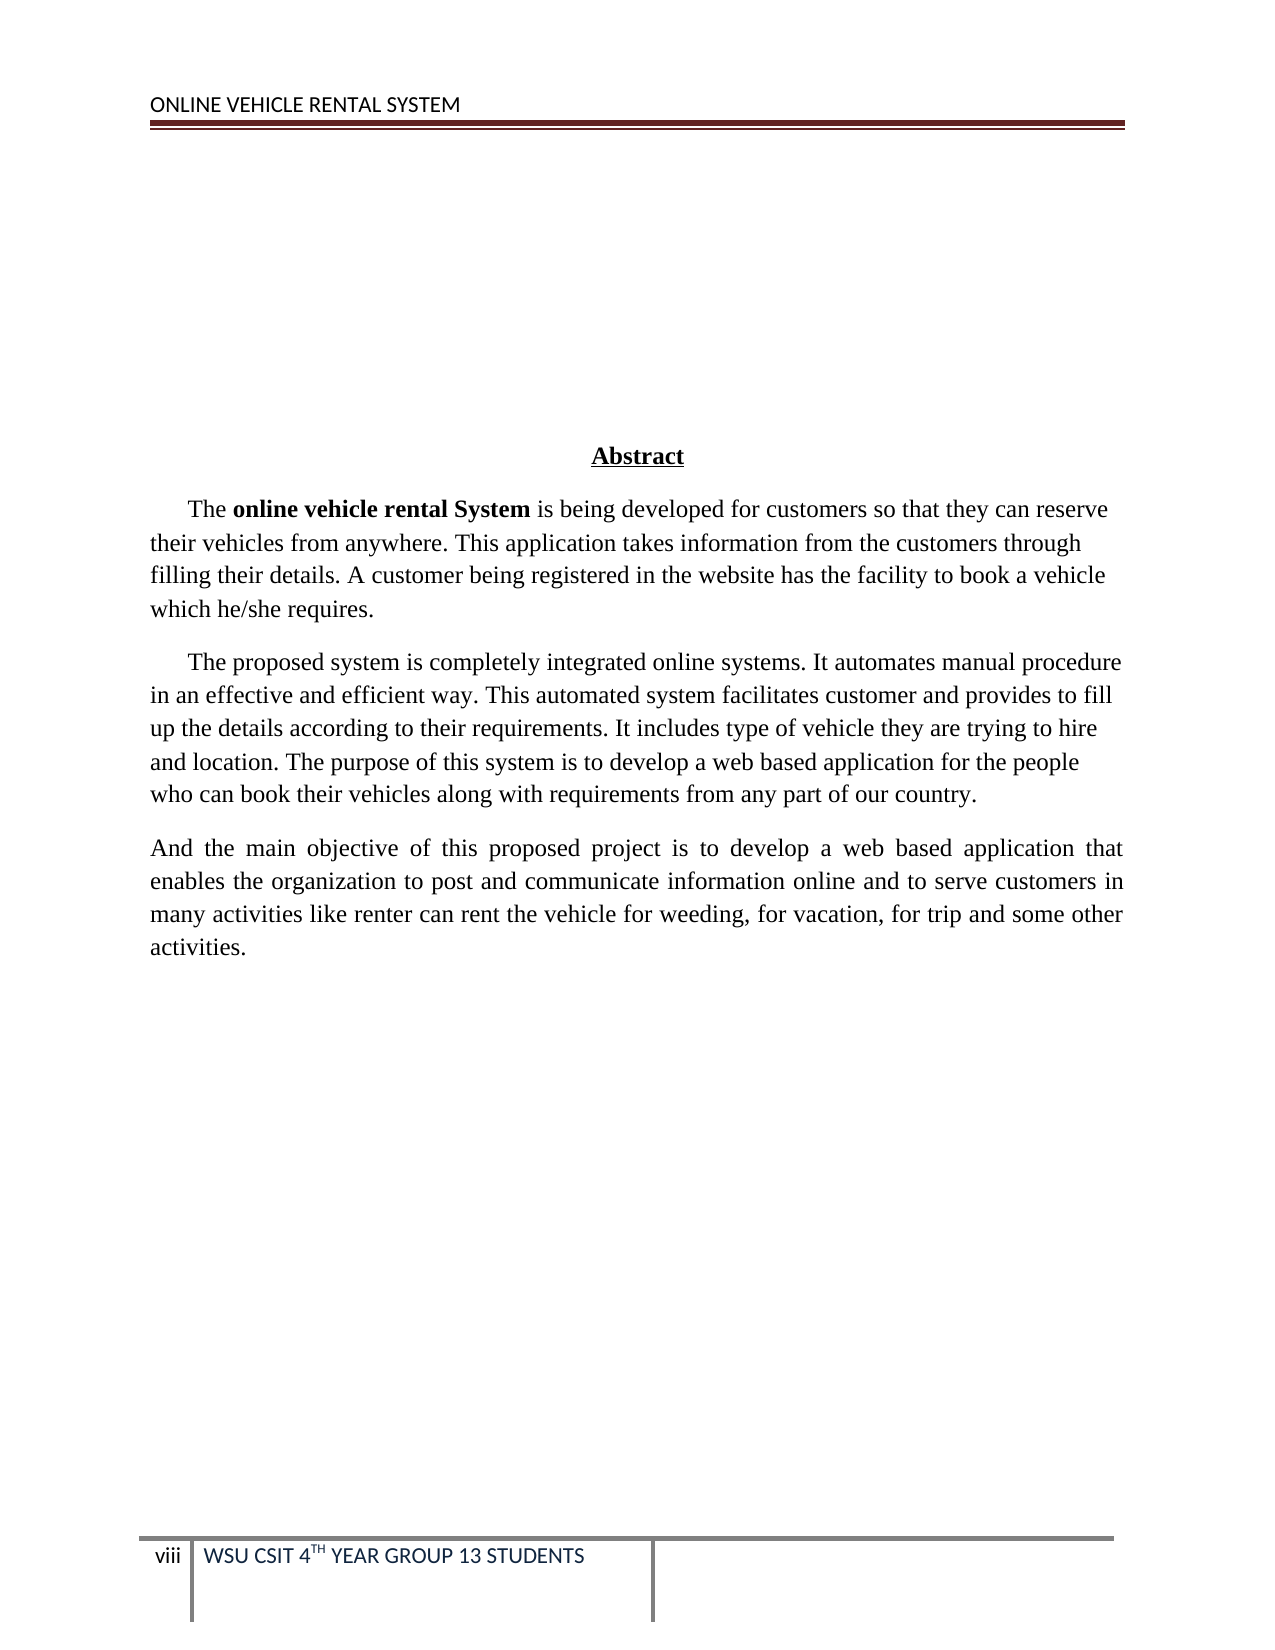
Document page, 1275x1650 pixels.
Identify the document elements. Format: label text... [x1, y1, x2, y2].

text And the main objective of this proposed project is to develop a web based application that enables the organization to post and communicate information online and to serve customers in many activities like renter can rent the vehicle for weeding, for vacation, for trip and some other activities. [150, 833, 1125, 961]
text The online vehicle rental System is being developed for customers so that they can reserve their vehicles from anywhere. This application takes information from the customers through filling their details. A customer being registered in the website has the facility to book a vehicle which he/she requires. [150, 494, 1125, 622]
text The proposed system is completely integrated online systems. It automates manual procedure in an effective and efficient way. This automated system facilitates customer and provides to fill up the details according to their requirements. It includes type of vehicle they are trying to hire and location. The purpose of this system is to develop a web based application for the people who can book their vehicles along with requirements from any part of our country. [150, 647, 1125, 808]
text Abstract [150, 441, 1125, 469]
